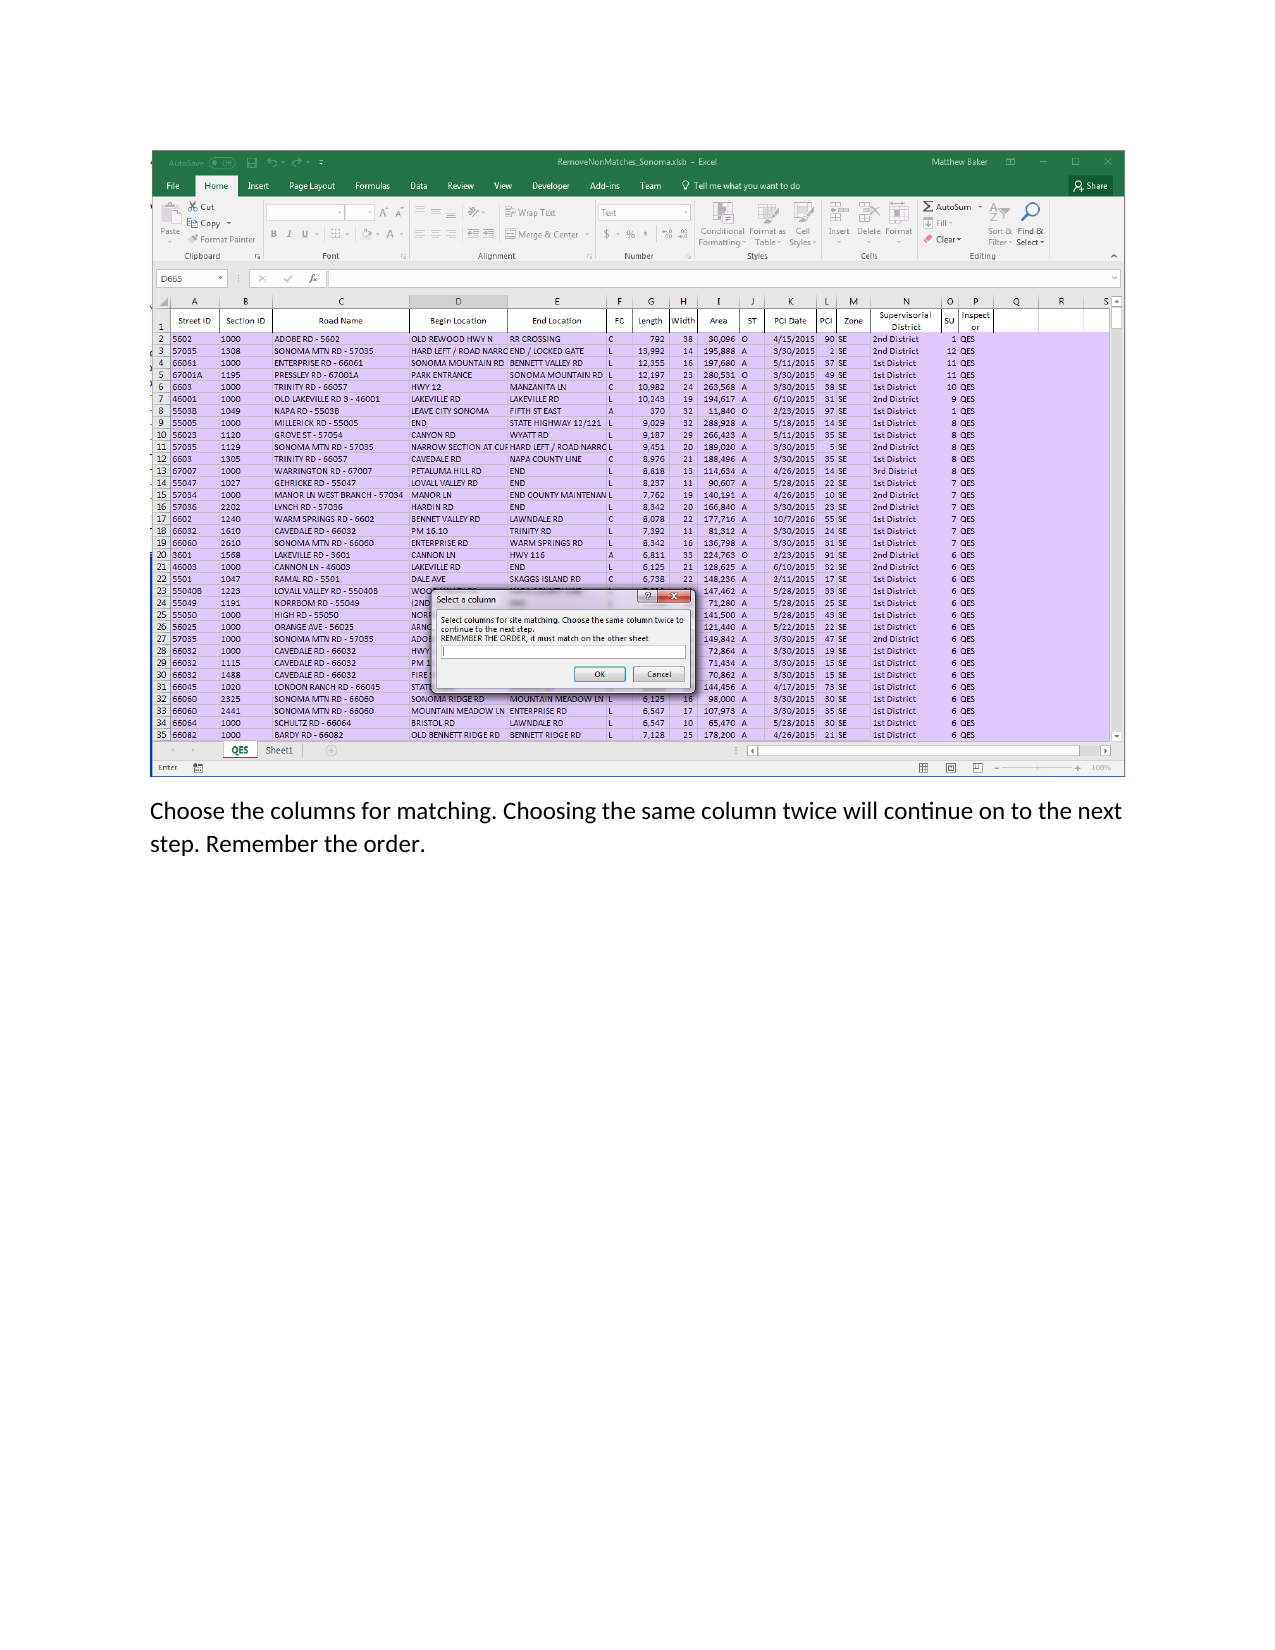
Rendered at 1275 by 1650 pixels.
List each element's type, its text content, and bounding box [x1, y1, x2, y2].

text Choose the columns for matching. Choosing the same column twice will continue on to the next step. Remember the order. [150, 795, 1125, 859]
picture [150, 150, 1125, 777]
